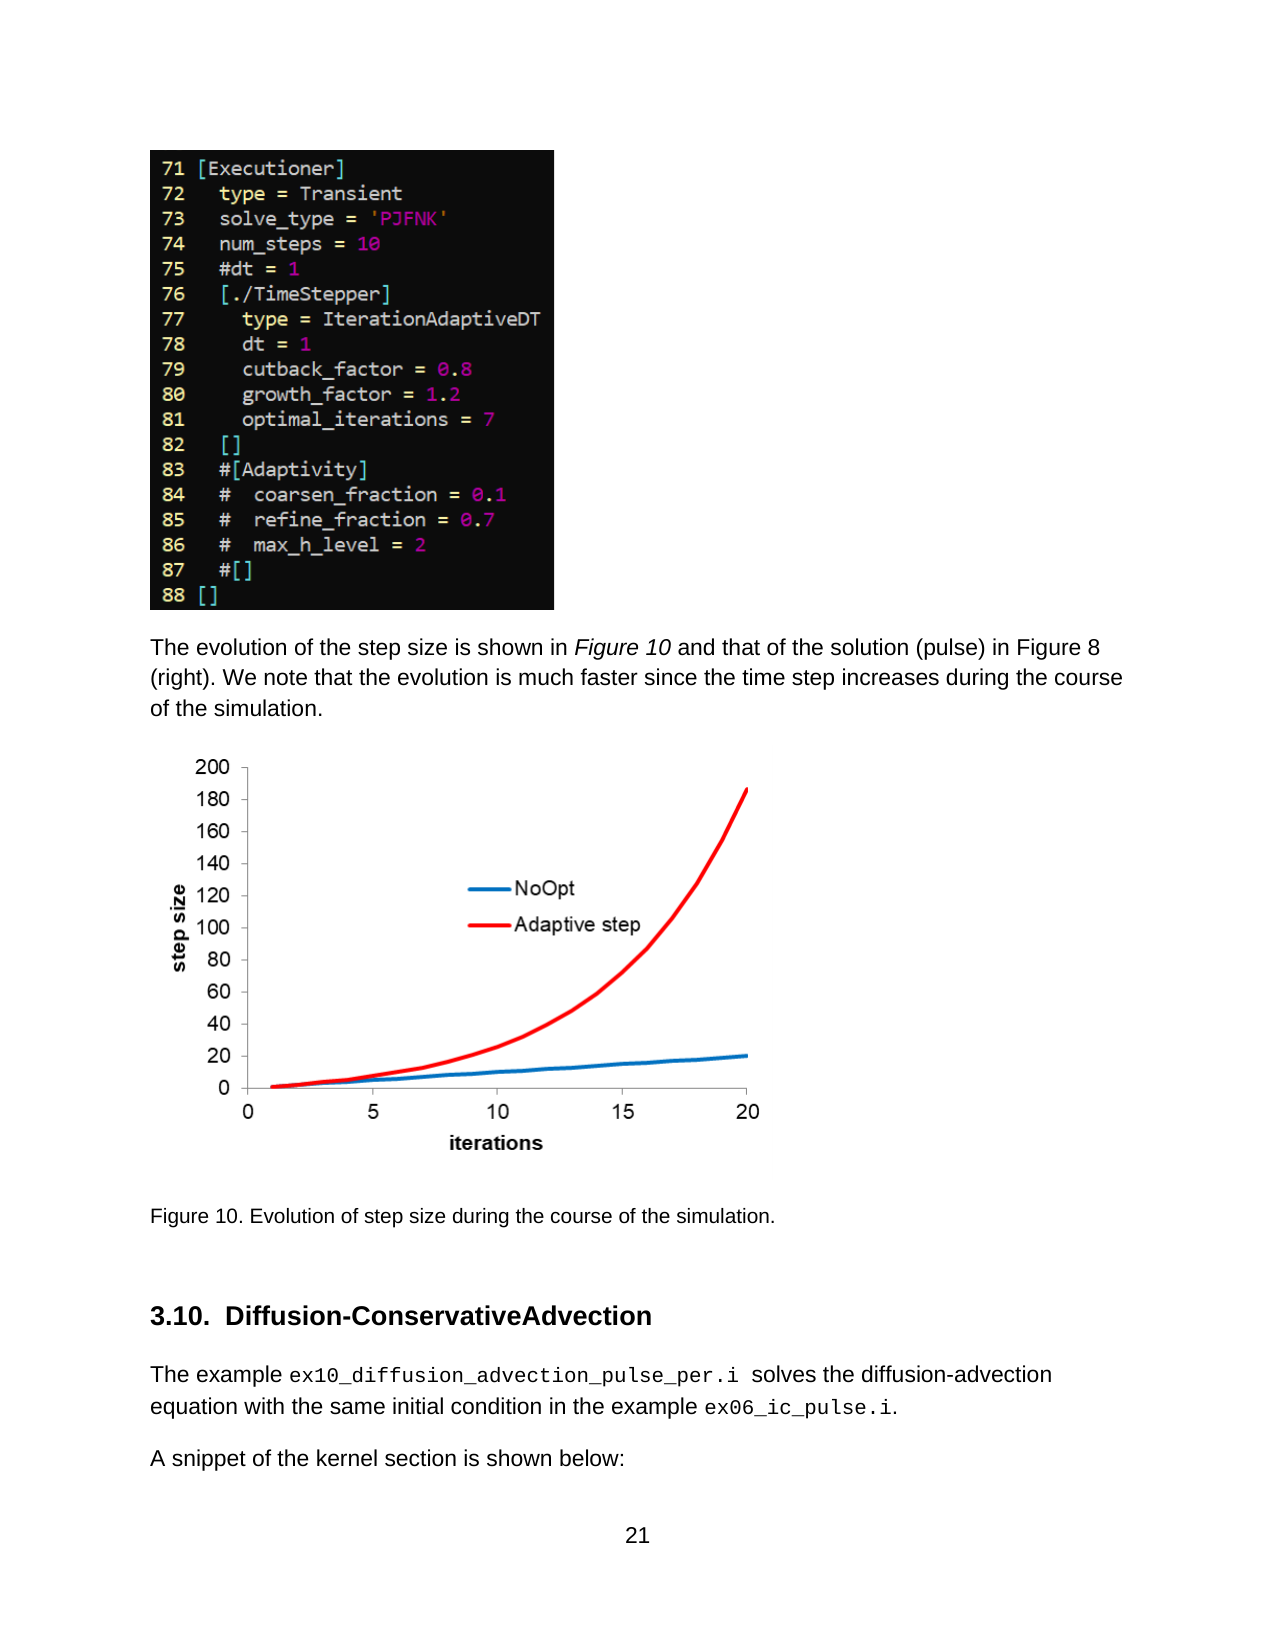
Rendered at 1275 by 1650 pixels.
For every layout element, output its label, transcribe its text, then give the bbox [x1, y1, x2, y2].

text The example ex10_diffusion_advection_pulse_per.i solves the diffusion-advection equation with the same initial condition in the example ex06_ic_pulse.i. [150, 1361, 1125, 1420]
picture [150, 150, 555, 610]
text A snippet of the kernel section is shown below: [150, 1445, 1125, 1472]
picture [150, 745, 773, 1180]
subtitle Diffusion-ConservativeAdvection [150, 1300, 1125, 1331]
text Figure 10. Evolution of step size during the course of the simulation. [150, 1204, 1125, 1228]
text The evolution of the step size is shown in Figure 10 and that of the solution (pulse) in Figure 8 (right). We note that the evolution is much faster since the time step increases during the course of the simulation. [150, 634, 1125, 721]
